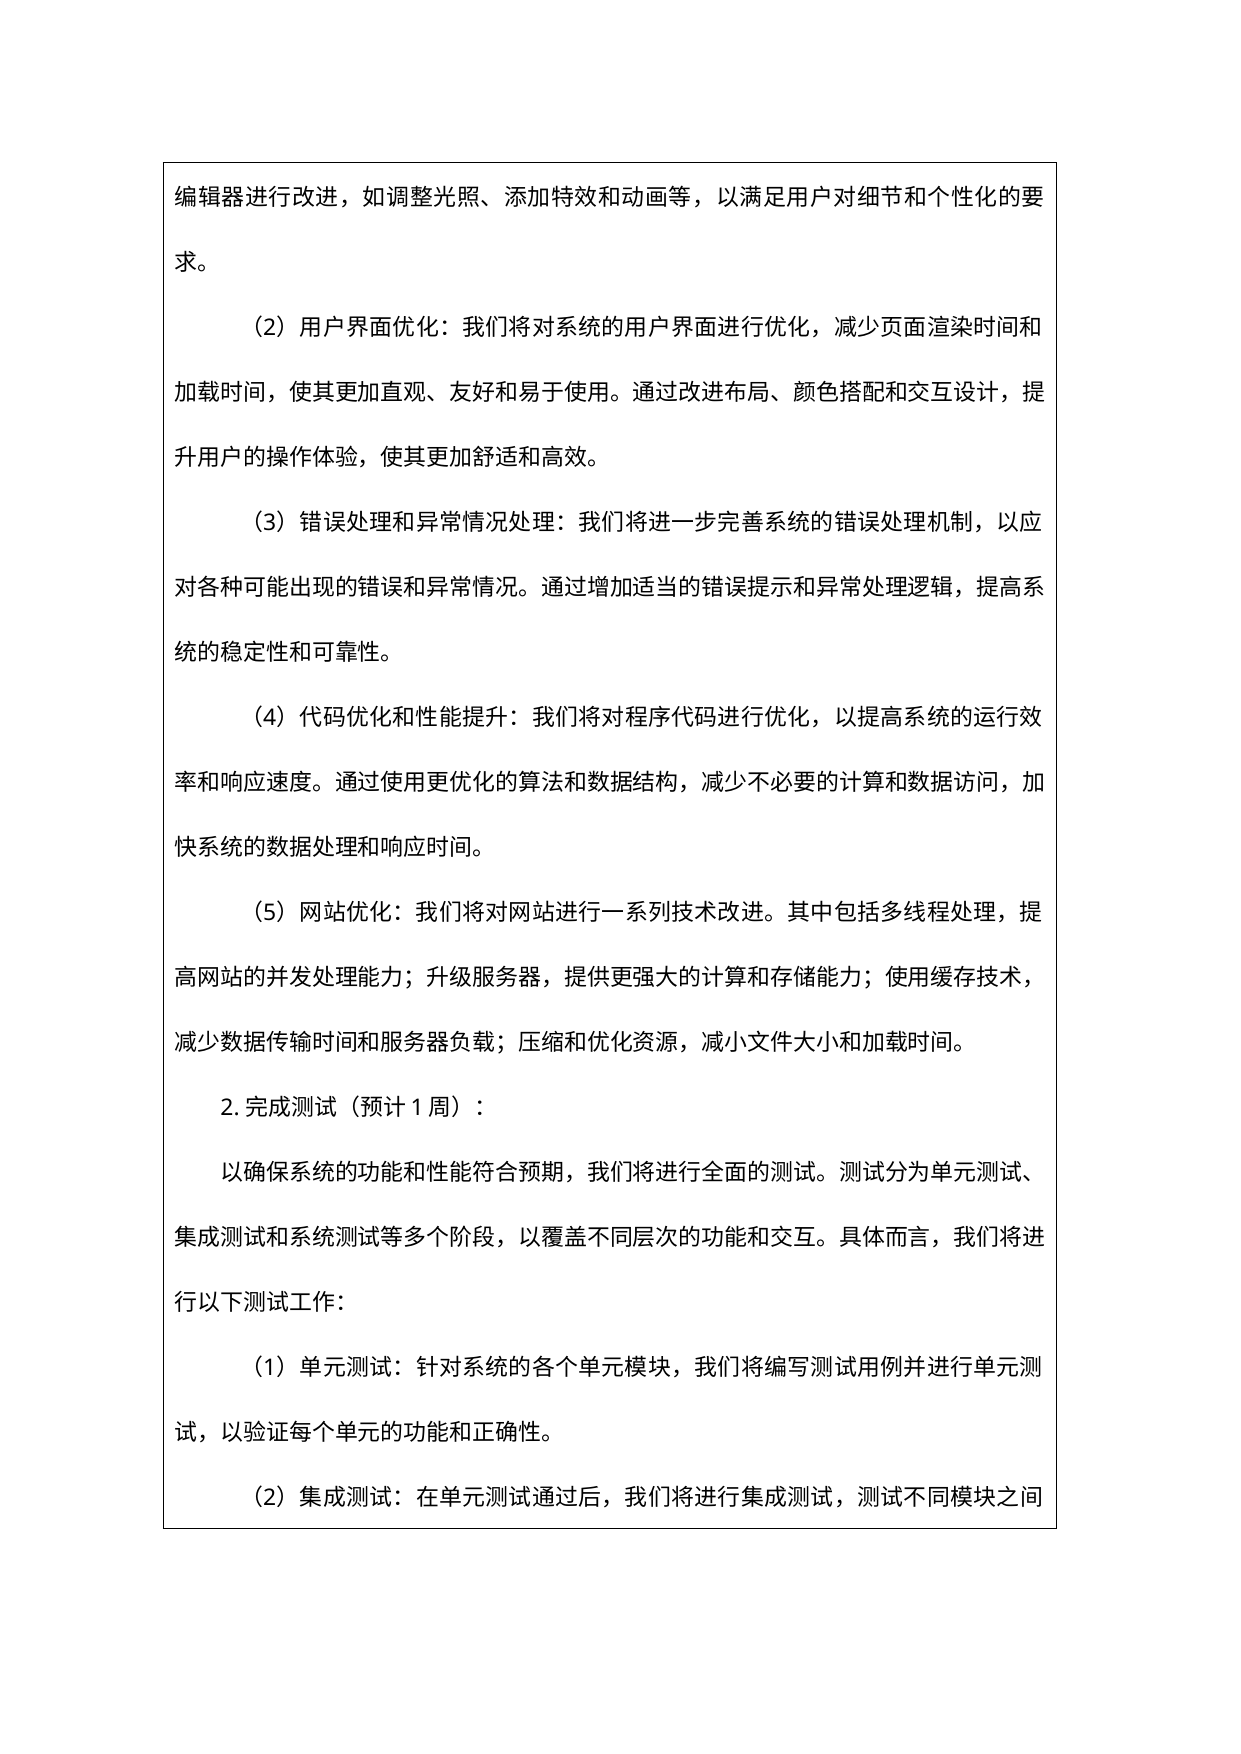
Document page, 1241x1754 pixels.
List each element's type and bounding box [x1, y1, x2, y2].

table_cell [164, 163, 1056, 1528]
